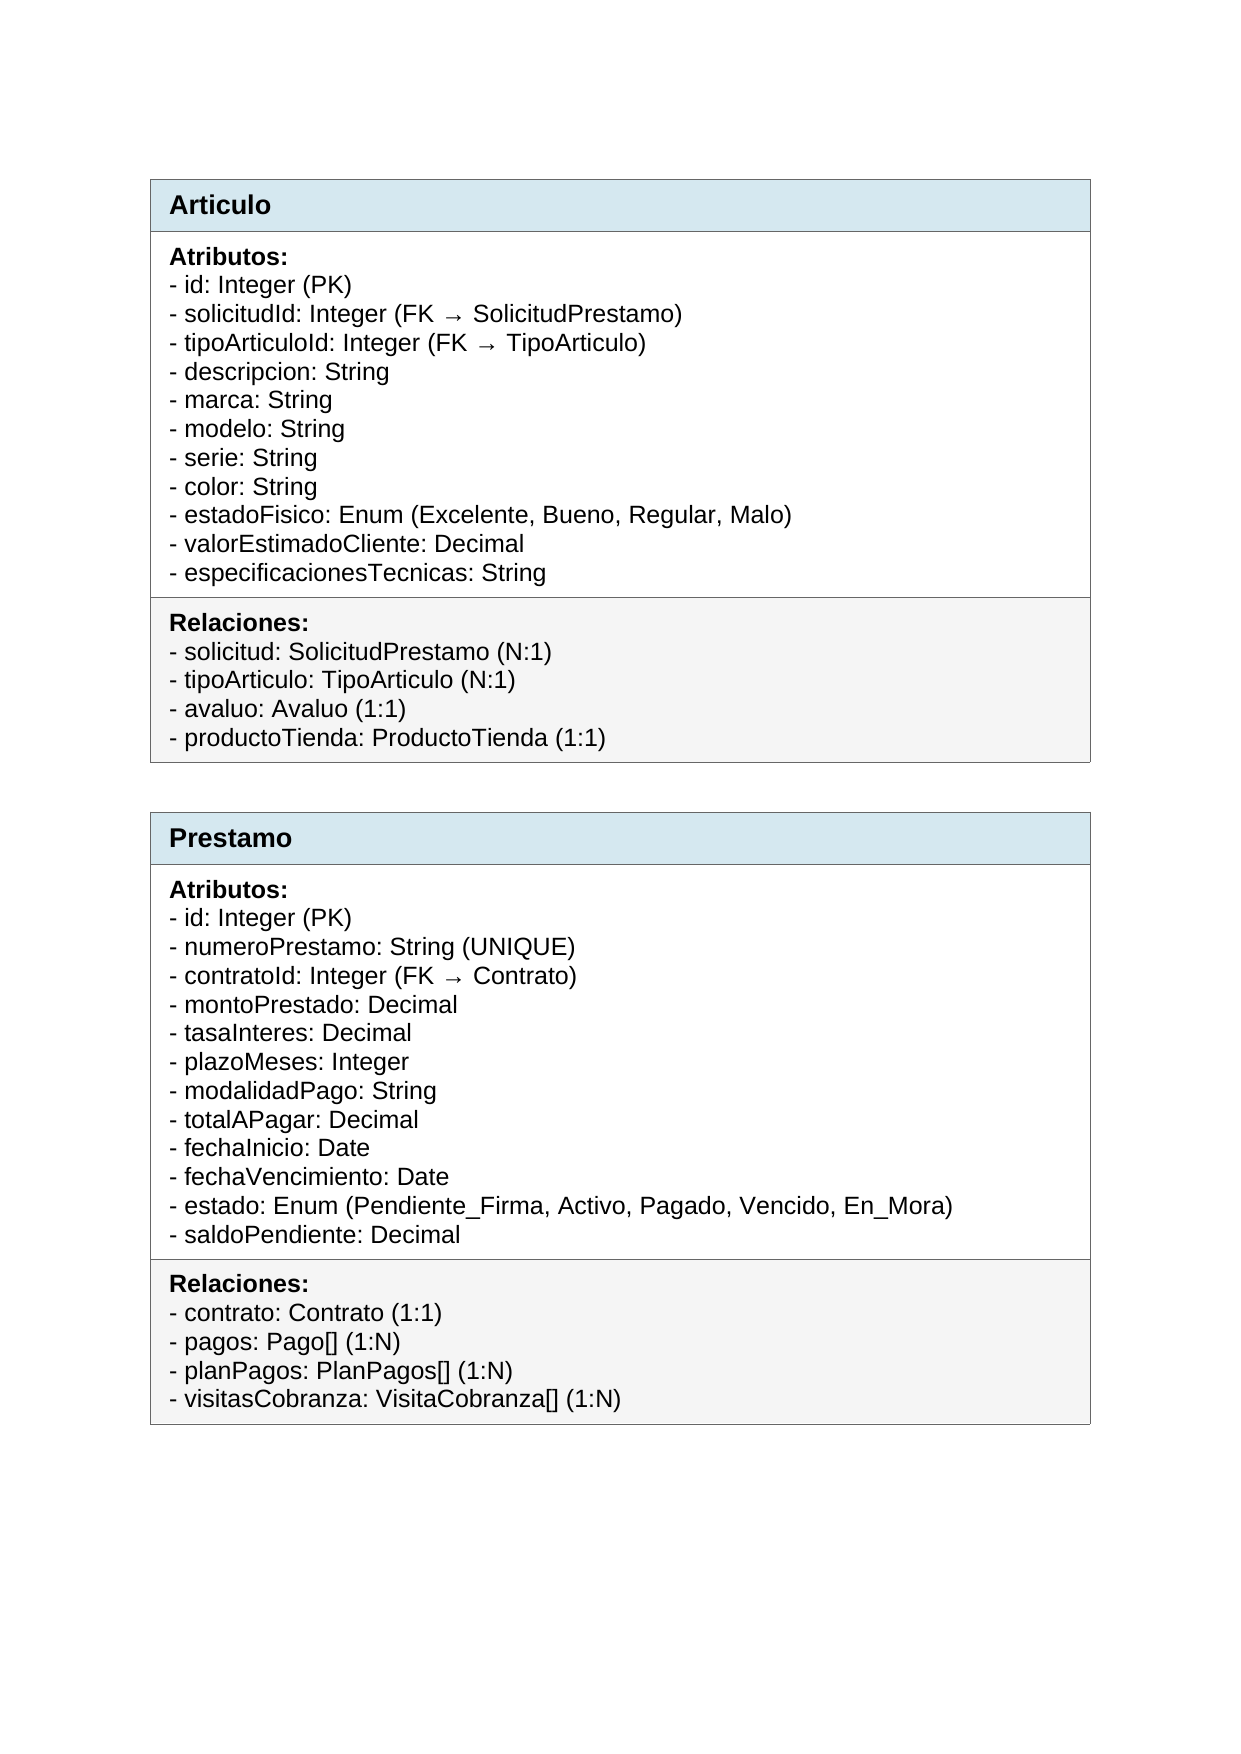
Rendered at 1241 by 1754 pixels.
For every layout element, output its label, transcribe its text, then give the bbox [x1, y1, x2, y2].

table_cell Atributos: - id: Integer (PK) - numeroPrestamo: String (UNIQUE) - contratoId: Integer (FK → Contrato) - montoPrestado: Decimal - tasaInteres: Decimal - plazoMeses: Integer - modalidadPago: String - totalAPagar: Decimal - fechaInicio: Date - fechaVencimiento: Date - estado: Enum (Pendiente_Firma, Activo, Pagado, Vencido, En_Mora) - saldoPendiente: Decimal [151, 865, 1090, 1259]
table_header Articulo [151, 180, 1090, 231]
table_cell Relaciones: - contrato: Contrato (1:1) - pagos: Pago[] (1:N) - planPagos: PlanPagos[] (1:N) - visitasCobranza: VisitaCobranza[] (1:N) [151, 1260, 1090, 1423]
table_cell Atributos: - id: Integer (PK) - solicitudId: Integer (FK → SolicitudPrestamo) - tipoArticuloId: Integer (FK → TipoArticulo) - descripcion: String - marca: String - modelo: String - serie: String - color: String - estadoFisico: Enum (Excelente, Bueno, Regular, Malo) - valorEstimadoCliente: Decimal - especificacionesTecnicas: String [151, 232, 1090, 597]
table_header Prestamo [151, 813, 1090, 864]
table_cell Relaciones: - solicitud: SolicitudPrestamo (N:1) - tipoArticulo: TipoArticulo (N:1) - avaluo: Avaluo (1:1) - productoTienda: ProductoTienda (1:1) [151, 598, 1090, 762]
